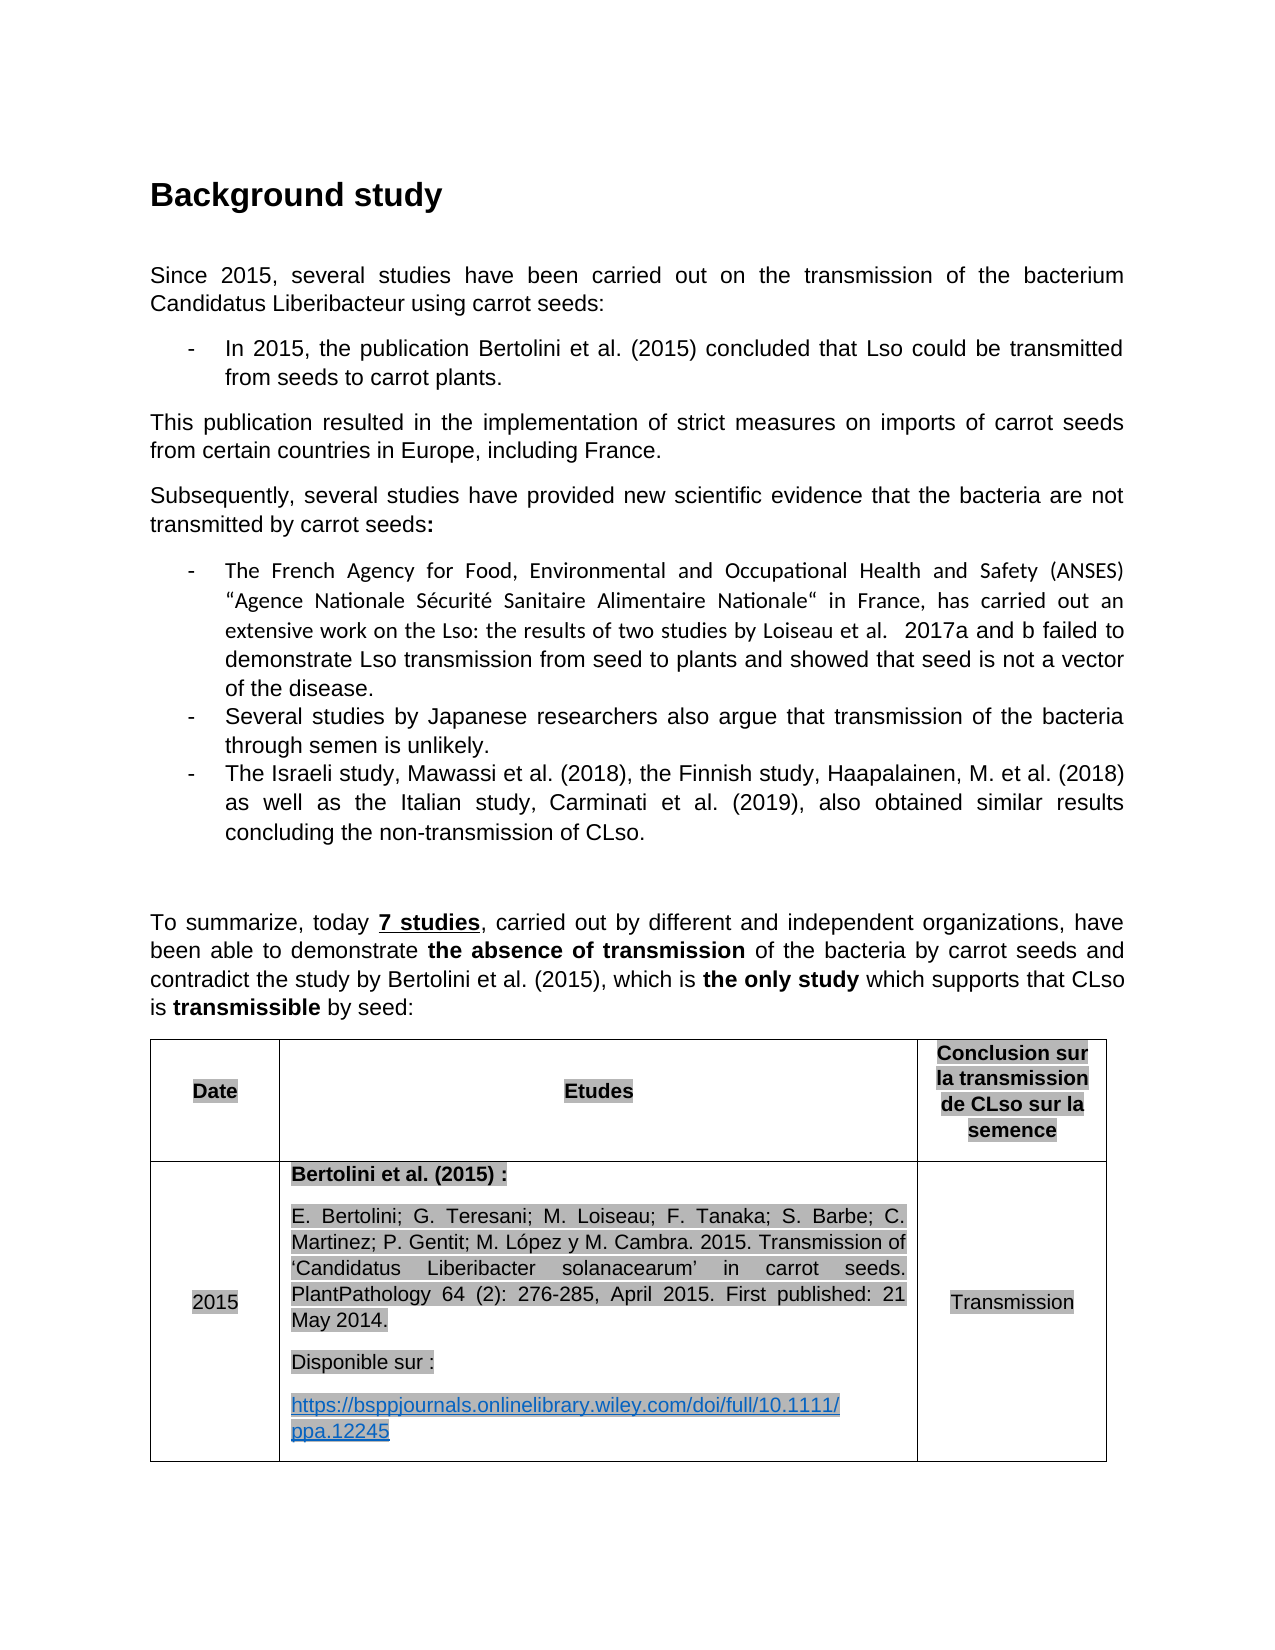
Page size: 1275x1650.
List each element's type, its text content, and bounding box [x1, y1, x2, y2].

list In 2015, the publication Bertolini et al. (2015) concluded that Lso could be transmitted from seeds to carrot plants. [187, 335, 1125, 390]
subtitle Background study [150, 175, 1125, 213]
list Several studies by Japanese researchers also argue that transmission of the bacteria through semen is unlikely. [187, 703, 1125, 758]
table_cell Bertolini et al. (2015) : E. Bertolini; G. Teresani; M. Loiseau; F. Tanaka; S. Barbe; C. Martinez; P. Gentit; M. López y M. Cambra. 2015. Transmission of ‘Candidatus Liberibacter solanacearum’ in carrot seeds. PlantPathology 64 (2): 276-285, April 2015. First published: 21 May 2014. Disponible sur : https://bsppjournals.onlinelibrary.wiley.com/doi/full/10.1111/ppa.12245 [280, 1162, 917, 1461]
table_cell 2015 [151, 1162, 279, 1461]
text To summarize, today 7 studies, carried out by different and independent organizations, have been able to demonstrate the absence of transmission of the bacteria by carrot seeds and contradict the study by Bertolini et al. (2015), which is the only study which supports that CLso is transmissible by seed: [150, 909, 1125, 1021]
text Since 2015, several studies have been carried out on the transmission of the bacterium Candidatus Liberibacteur using carrot seeds: [150, 262, 1125, 316]
text This publication resulted in the implementation of strict measures on imports of carrot seeds from certain countries in Europe, including France. [150, 409, 1125, 463]
table_cell Transmission [918, 1162, 1106, 1461]
text Subsequently, several studies have provided new scientific evidence that the bacteria are not transmitted by carrot seeds: [150, 482, 1125, 537]
table_header Etudes [280, 1040, 917, 1161]
list The French Agency for Food, Environmental and Occupational Health and Safety (ANSES) “Agence Nationale Sécurité Sanitaire Alimentaire Nationale“ in France, has carried out an extensive work on the Lso: the results of two studies by Loiseau et al. 2017a and b failed to demonstrate Lso transmission from seed to plants and showed that seed is not a vector of the disease. [187, 556, 1125, 701]
table_header Date [151, 1040, 279, 1161]
table_header Conclusion sur la transmission de CLso sur la semence [918, 1040, 1106, 1161]
list The Israeli study, Mawassi et al. (2018), the Finnish study, Haapalainen, M. et al. (2018) as well as the Italian study, Carminati et al. (2019), also obtained similar results concluding the non-transmission of CLso. [187, 760, 1125, 845]
